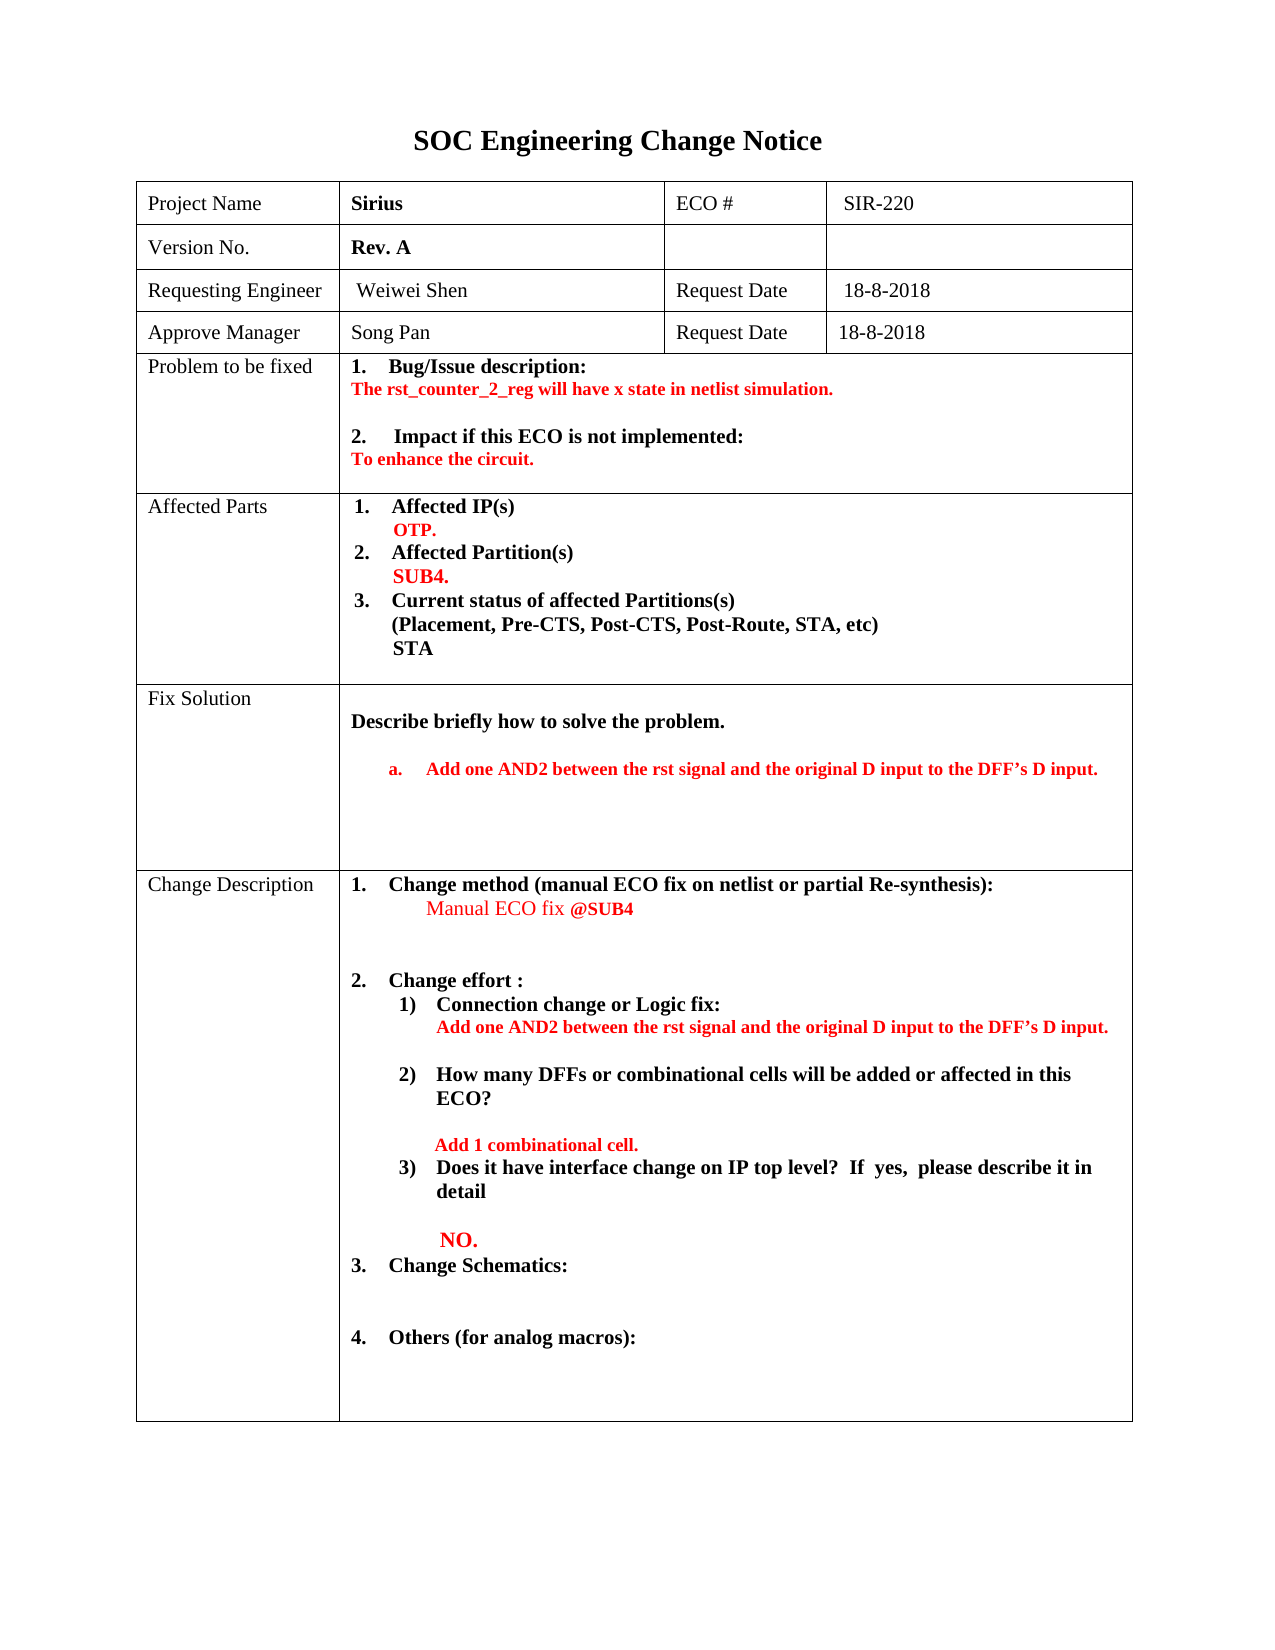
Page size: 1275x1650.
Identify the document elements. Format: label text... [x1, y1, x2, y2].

table_cell Rev. A [340, 225, 664, 269]
table_cell [827, 225, 1132, 269]
table_cell Approve Manager [137, 312, 339, 353]
table_cell Song Pan [340, 312, 664, 353]
table_header ECO # [665, 182, 826, 224]
table_cell Describe briefly how to solve the problem. Add one AND2 between the rst signal and the original D input to the DFF’s D input. [340, 685, 1132, 870]
table_header Project Name [137, 182, 339, 224]
table_cell Requesting Engineer [137, 270, 339, 311]
table_cell Version No. [137, 225, 339, 269]
table_cell Request Date [665, 312, 826, 353]
table_cell 18-8-2018 [827, 270, 1132, 311]
table_cell Fix Solution [137, 685, 339, 870]
table_cell Weiwei Shen [340, 270, 664, 311]
table_cell Bug/Issue description: The rst_counter_2_reg will have x state in netlist simulation. Impact if this ECO is not implemented: To enhance the circuit. [340, 354, 1132, 493]
table_cell Affected Parts [137, 494, 339, 684]
table_cell Change method (manual ECO fix on netlist or partial Re-synthesis): Manual ECO fix @SUB4 Change effort : Connection change or Logic fix: Add one AND2 between the rst signal and the original D input to the DFF’s D input. How many DFFs or combinational cells will be added or affected in this ECO? Add 1 combinational cell. Does it have interface change on IP top level? If yes, please describe it in detail NO. Change Schematics: Others (for analog macros): [340, 871, 1132, 1421]
table_header SIR-220 [827, 182, 1132, 224]
table_cell Affected IP(s) OTP. Affected Partition(s) SUB4. Current status of affected Partitions(s) (Placement, Pre-CTS, Post-CTS, Post-Route, STA, etc) STA [340, 494, 1132, 684]
table_cell 18-8-2018 [827, 312, 1132, 353]
table_cell Request Date [665, 270, 826, 311]
table_cell Change Description [137, 871, 339, 1421]
table_cell [665, 225, 826, 269]
table_header Sirius [340, 182, 664, 224]
table_cell Problem to be fixed [137, 354, 339, 493]
